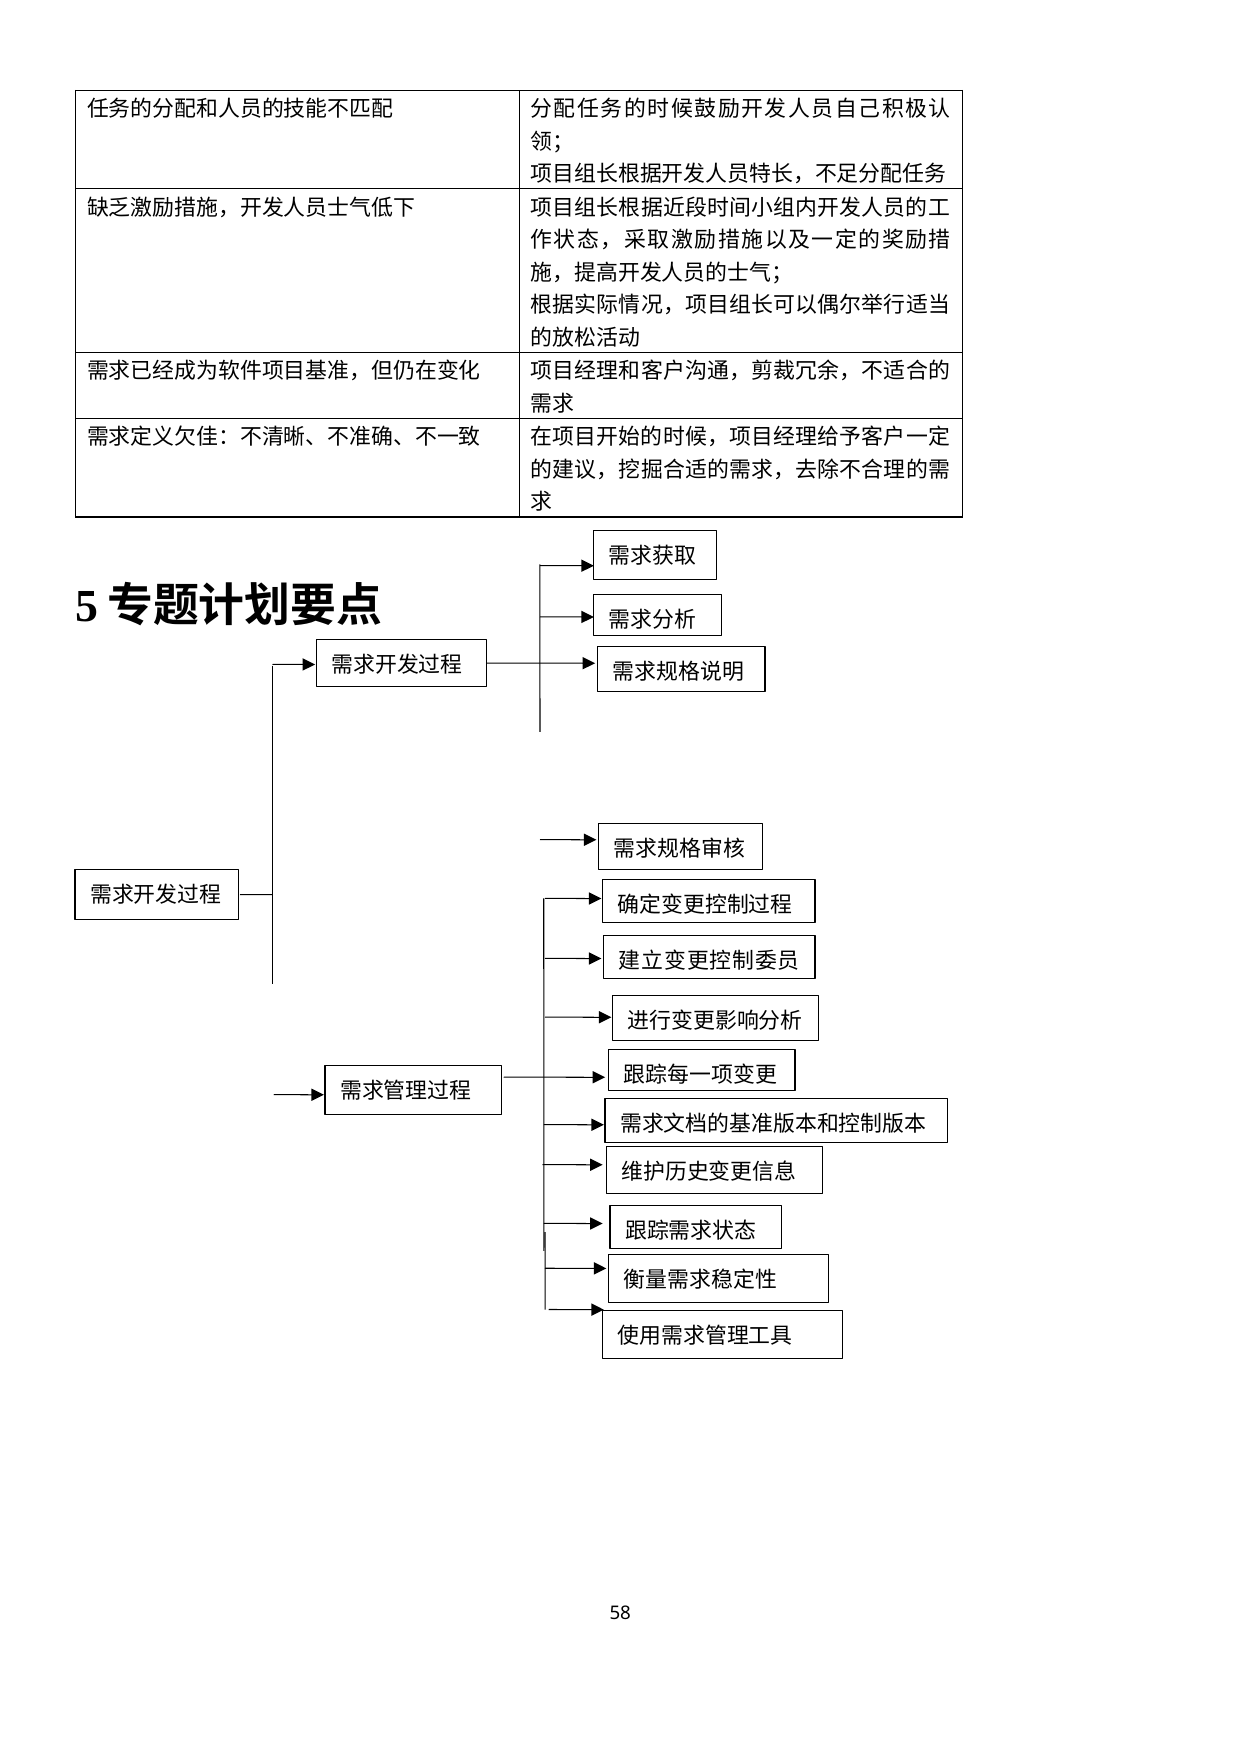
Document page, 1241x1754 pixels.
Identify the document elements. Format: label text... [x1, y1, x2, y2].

table_cell 分配任务的时候鼓励开发人员自己积极认领； 项目组长根据开发人员特长，不足分配任务 [520, 91, 962, 188]
table_cell 项目组长根据近段时间小组内开发人员的工作状态，采取激励措施以及一定的奖励措施，提高开发人员的士气； 根据实际情况，项目组长可以偶尔举行适当的放松活动 [520, 189, 962, 352]
table_cell 需求定义欠佳：不清晰、不准确、不一致 [76, 419, 519, 516]
table_cell 需求已经成为软件项目基准，但仍在变化 [76, 353, 519, 418]
table_cell 项目经理和客户沟通，剪裁冗余，不适合的需求 [520, 353, 962, 418]
subtitle 5专题计划要点 [75, 553, 593, 650]
subtitle 5专题计划要点 [541, 553, 1165, 650]
table_cell 在项目开始的时候，项目经理给予客户一定的建议，挖掘合适的需求，去除不合理的需求 [520, 419, 962, 516]
table_cell 缺乏激励措施，开发人员士气低下 [76, 189, 519, 352]
table_cell 任务的分配和人员的技能不匹配 [76, 91, 519, 188]
